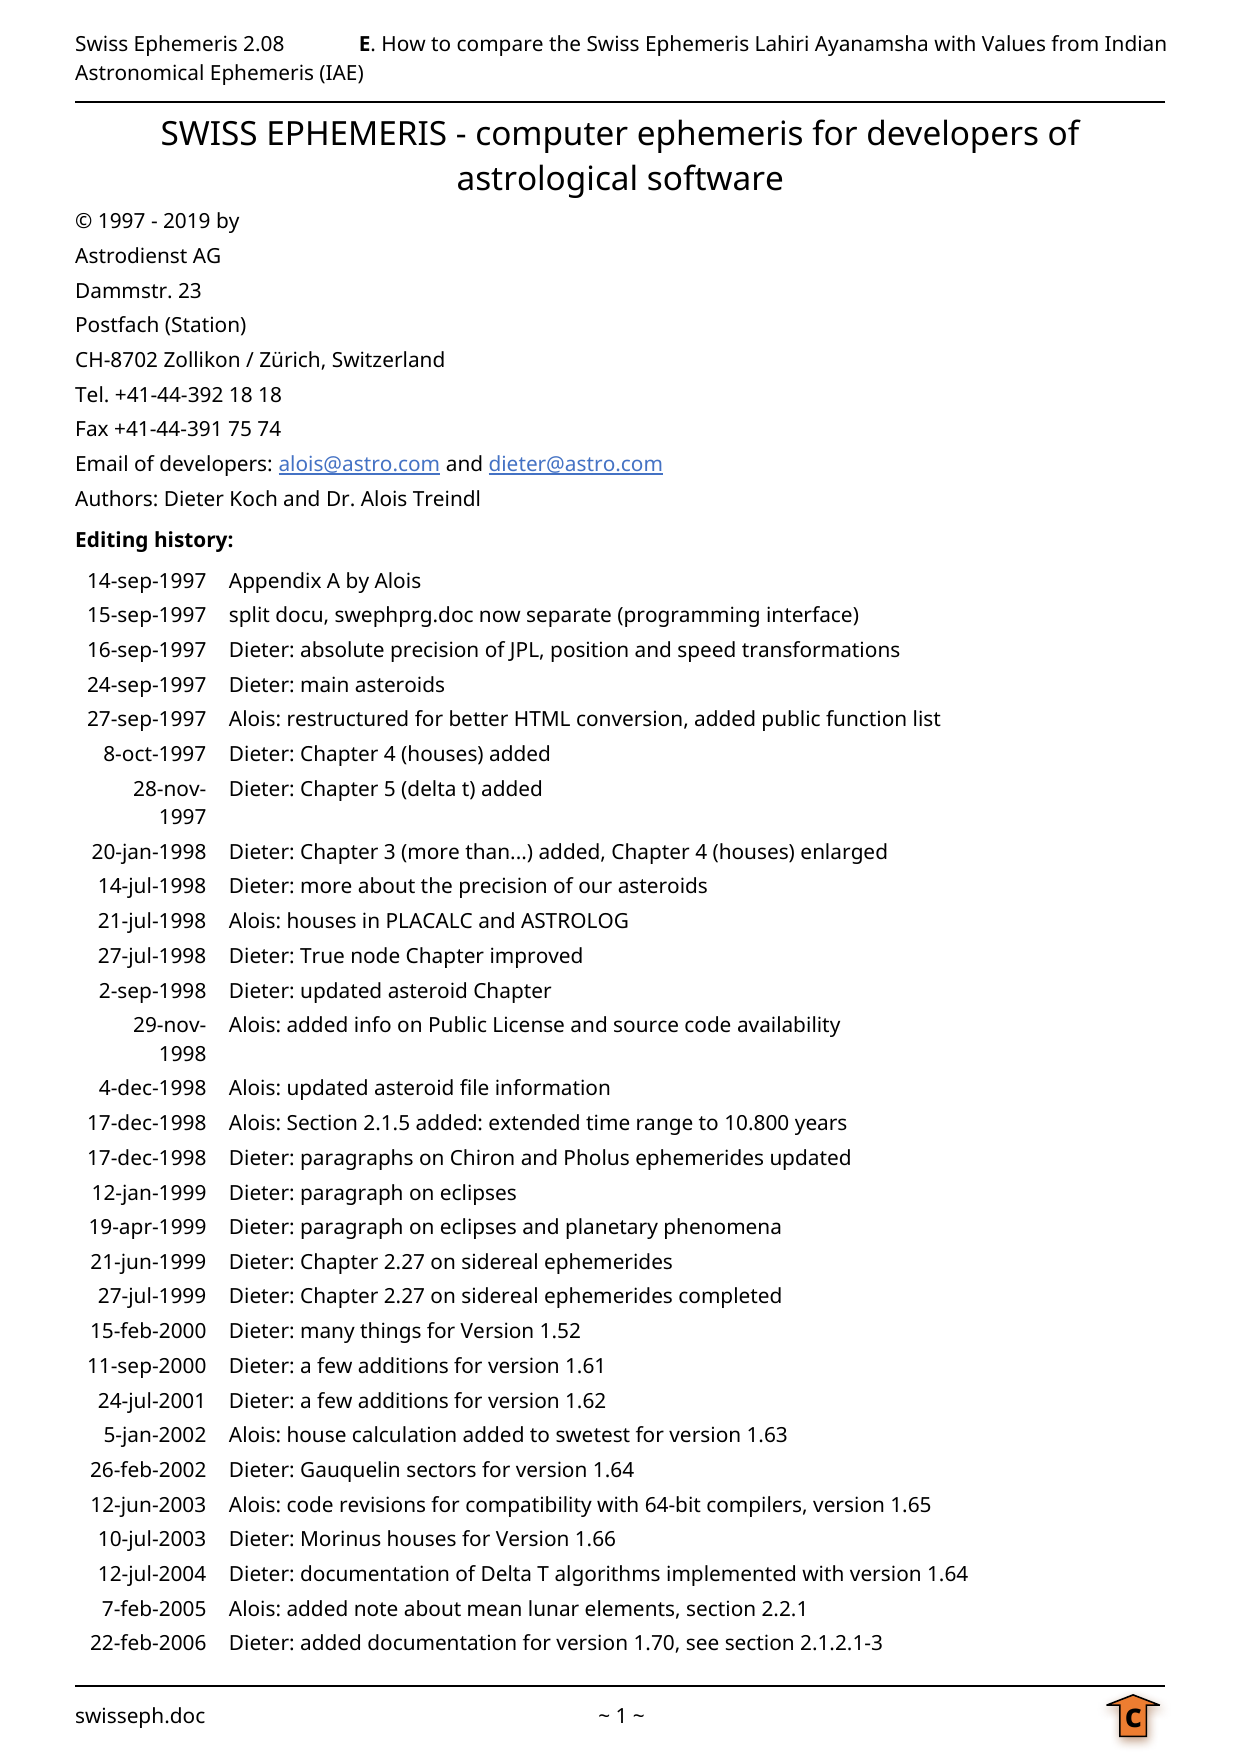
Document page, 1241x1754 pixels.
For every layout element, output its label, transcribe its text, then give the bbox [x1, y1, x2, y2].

table_cell 12-jul-2004 [75, 1559, 217, 1594]
table_cell Dieter: paragraph on eclipses [218, 1178, 1104, 1212]
table_cell Dieter: Gauquelin sectors for version 1.64 [218, 1455, 1104, 1490]
table_cell Alois: updated asteroid file information [218, 1074, 1104, 1108]
table_cell 5-jan-2002 [75, 1420, 217, 1455]
text Fax +41-44-391 75 74 [75, 414, 1165, 443]
table_cell 22-feb-2006 [75, 1629, 217, 1663]
table_cell 26-feb-2002 [75, 1455, 217, 1490]
text © 1997 - 2019 by [75, 206, 1165, 235]
table_cell Alois: house calculation added to swetest for version 1.63 [218, 1420, 1104, 1455]
table_cell Dieter: added documentation for version 1.70, see section 2.1.2.1-3 [218, 1629, 1104, 1663]
table_cell 4-dec-1998 [75, 1074, 217, 1108]
text Dammstr. 23 [75, 276, 1165, 304]
table_cell Dieter: absolute precision of JPL, position and speed transformations [218, 635, 1104, 670]
table_cell 12-jan-1999 [75, 1178, 217, 1212]
table_cell 17-dec-1998 [75, 1108, 217, 1143]
table_cell Dieter: paragraph on eclipses and planetary phenomena [218, 1212, 1104, 1247]
table_cell Alois: houses in PLACALC and ASTROLOG [218, 906, 1104, 941]
table_cell Dieter: paragraphs on Chiron and Pholus ephemerides updated [218, 1143, 1104, 1178]
text Astrodienst AG [75, 241, 1165, 269]
table_cell Alois: added info on Public License and source code availability [218, 1010, 1104, 1073]
table_cell Dieter: Chapter 2.27 on sidereal ephemerides [218, 1247, 1104, 1282]
table_cell Alois: Section 2.1.5 added: extended time range to 10.800 years [218, 1108, 1104, 1143]
table_cell Dieter: more about the precision of our asteroids [218, 872, 1104, 906]
table_cell Dieter: updated asteroid Chapter [218, 976, 1104, 1010]
table_cell 14-jul-1998 [75, 872, 217, 906]
table_cell 16-sep-1997 [75, 635, 217, 670]
table_cell 12-jun-2003 [75, 1490, 217, 1524]
table_cell 27-jul-1998 [75, 941, 217, 976]
table_cell 21-jul-1998 [75, 906, 217, 941]
text CH-8702 Zollikon / Zürich, Switzerland [75, 345, 1165, 373]
text Email of developers: alois@astro.com and dieter@astro.com [75, 449, 1165, 478]
table_cell Dieter: many things for Version 1.52 [218, 1316, 1104, 1351]
text Authors: Dieter Koch and Dr. Alois Treindl [75, 484, 1165, 512]
table_cell 7-feb-2005 [75, 1594, 217, 1628]
table_cell 20-jan-1998 [75, 837, 217, 872]
subtitle Editing history: [75, 525, 1165, 553]
text SWISS EPHEMERIS - computer ephemeris for developers of astrological software [75, 109, 1165, 200]
table_cell 2-sep-1998 [75, 976, 217, 1010]
table_cell 17-dec-1998 [75, 1143, 217, 1178]
table_cell 28-nov-1997 [75, 774, 217, 837]
table_cell split docu, swephprg.doc now separate (programming interface) [218, 600, 1104, 635]
table_cell Dieter: True node Chapter improved [218, 941, 1104, 976]
table_cell 10-jul-2003 [75, 1525, 217, 1559]
table_cell Alois: code revisions for compatibility with 64-bit compilers, version 1.65 [218, 1490, 1104, 1524]
table_cell 15-sep-1997 [75, 600, 217, 635]
table_cell 24-jul-2001 [75, 1386, 217, 1420]
table_cell Dieter: Chapter 5 (delta t) added [218, 774, 1104, 837]
table_cell Dieter: Chapter 2.27 on sidereal ephemerides completed [218, 1282, 1104, 1316]
table_header Appendix A by Alois [218, 566, 1104, 600]
table_cell Dieter: Chapter 4 (houses) added [218, 739, 1104, 774]
table_cell 27-sep-1997 [75, 705, 217, 739]
text Tel. +41-44-392 18 18 [75, 380, 1165, 408]
table_cell Dieter: main asteroids [218, 670, 1104, 704]
table_cell 11-sep-2000 [75, 1351, 217, 1386]
table_cell 21-jun-1999 [75, 1247, 217, 1282]
table_cell Dieter: documentation of Delta T algorithms implemented with version 1.64 [218, 1559, 1104, 1594]
table_cell Dieter: a few additions for version 1.61 [218, 1351, 1104, 1386]
table_cell 8-oct-1997 [75, 739, 217, 774]
table_cell 29-nov-1998 [75, 1010, 217, 1073]
table_cell 19-apr-1999 [75, 1212, 217, 1247]
table_cell 27-jul-1999 [75, 1282, 217, 1316]
table_cell 15-feb-2000 [75, 1316, 217, 1351]
table_cell Dieter: Chapter 3 (more than...) added, Chapter 4 (houses) enlarged [218, 837, 1104, 872]
table_cell 24-sep-1997 [75, 670, 217, 704]
text Postfach (Station) [75, 310, 1165, 339]
table_header 14-sep-1997 [75, 566, 217, 600]
table_cell Alois: added note about mean lunar elements, section 2.2.1 [218, 1594, 1104, 1628]
table_cell Dieter: Morinus houses for Version 1.66 [218, 1525, 1104, 1559]
table_cell Dieter: a few additions for version 1.62 [218, 1386, 1104, 1420]
table_cell Alois: restructured for better HTML conversion, added public function list [218, 705, 1104, 739]
